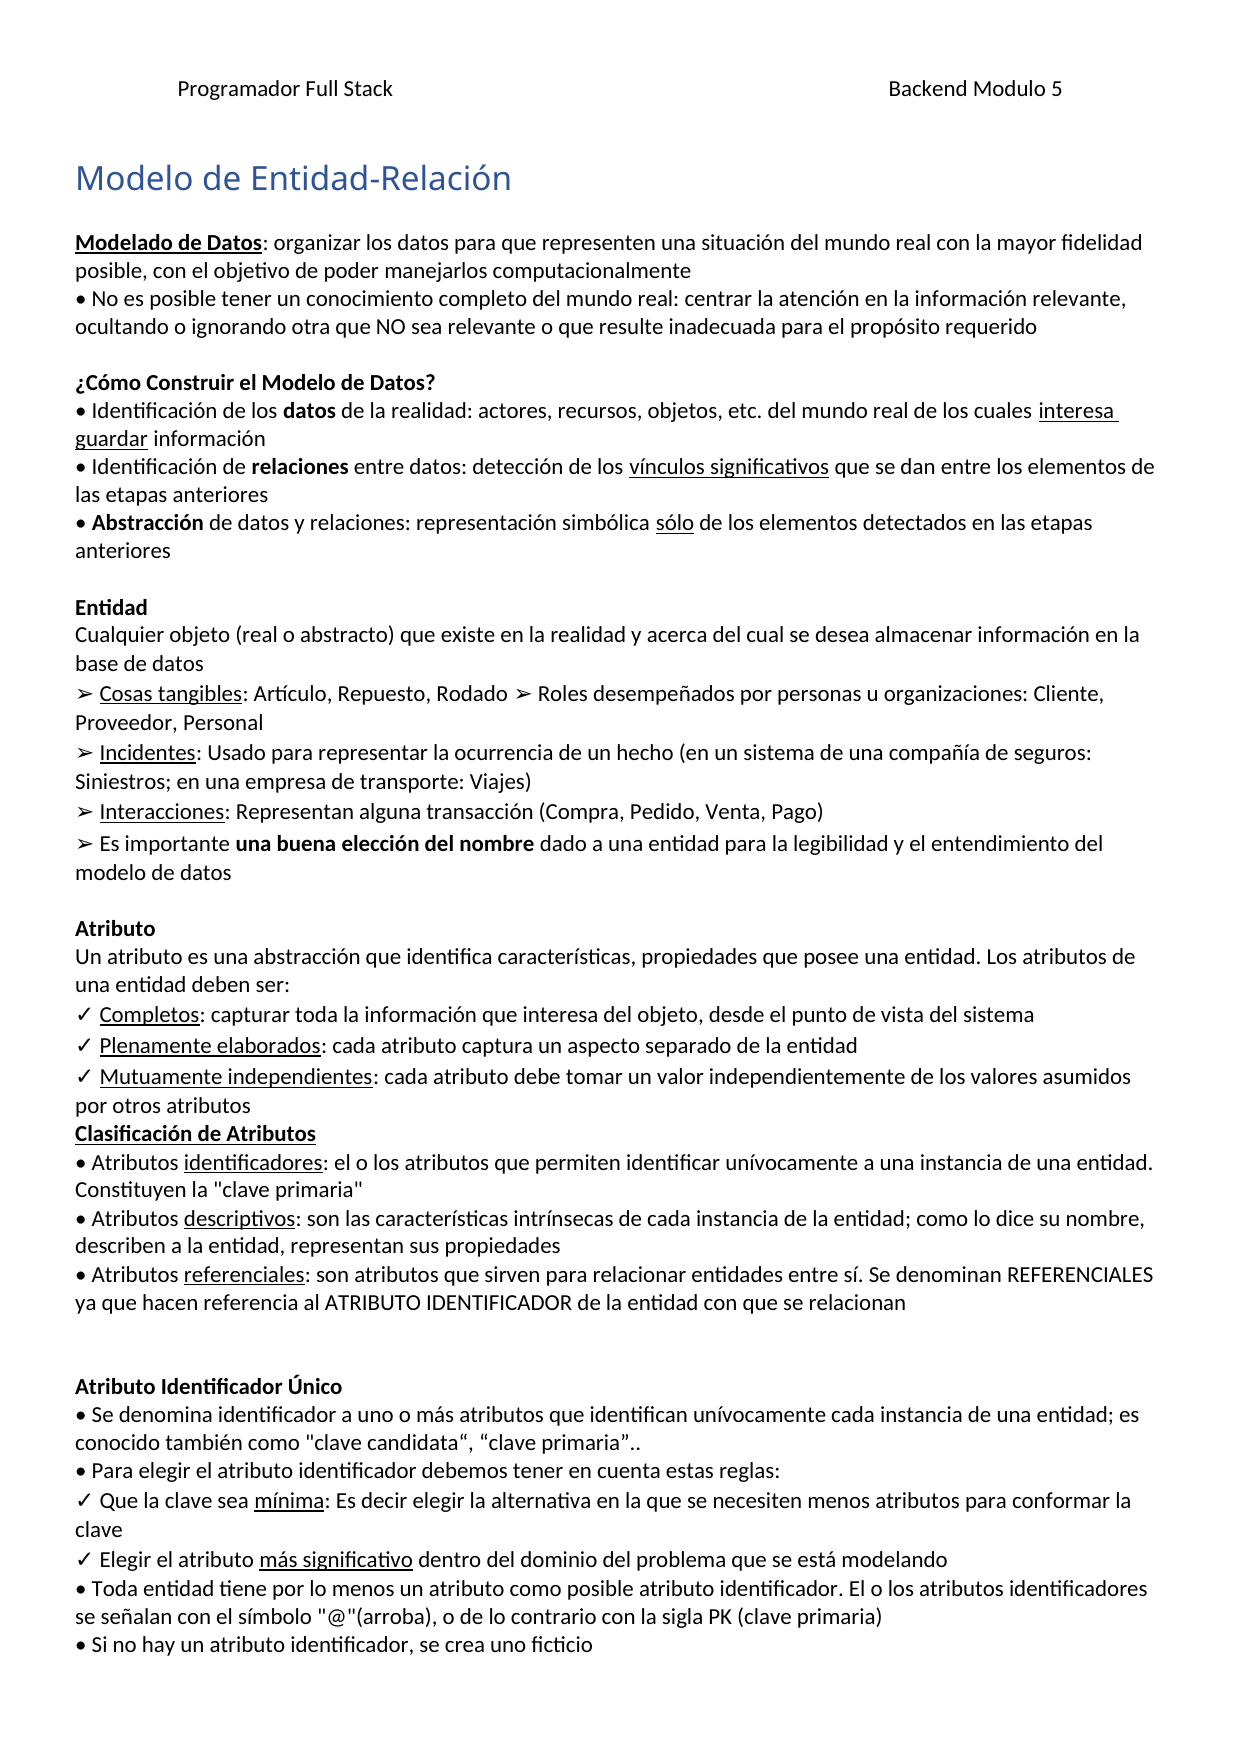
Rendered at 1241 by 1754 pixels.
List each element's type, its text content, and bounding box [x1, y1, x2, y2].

text Clasificación de Atributos [75, 1119, 1165, 1148]
text • Toda entidad tiene por lo menos un atributo como posible atributo identificador. El o los atributos identificadores se señalan con el símbolo "@"(arroba), o de lo contrario con la sigla PK (clave primaria) [75, 1574, 1165, 1630]
text ✓ Completos: capturar toda la información que interesa del objeto, desde el punto de vista del sistema [75, 998, 1165, 1029]
text ✓ Mutuamente independientes: cada atributo debe tomar un valor independientemente de los valores asumidos por otros atributos [75, 1060, 1165, 1119]
text • Identificación de relaciones entre datos: detección de los vínculos significativos que se dan entre los elementos de las etapas anteriores [75, 452, 1165, 508]
text ➢ Incidentes: Usado para representar la ocurrencia de un hecho (en un sistema de una compañía de seguros: Siniestros; en una empresa de transporte: Viajes) [75, 736, 1165, 795]
text • Identificación de los datos de la realidad: actores, recursos, objetos, etc. del mundo real de los cuales interesa guardar información [75, 396, 1165, 452]
text ✓ Que la clave sea mínima: Es decir elegir la alternativa en la que se necesiten menos atributos para conformar la clave [75, 1484, 1165, 1543]
text ➢ Es importante una buena elección del nombre dado a una entidad para la legibilidad y el entendimiento del modelo de datos [75, 826, 1165, 886]
text • Atributos referenciales: son atributos que sirven para relacionar entidades entre sí. Se denominan REFERENCIALES ya que hacen referencia al ATRIBUTO IDENTIFICADOR de la entidad con que se relacionan [75, 1260, 1165, 1316]
text ✓ Plenamente elaborados: cada atributo captura un aspecto separado de la entidad [75, 1029, 1165, 1060]
text • Si no hay un atributo identificador, se crea uno ficticio [75, 1630, 1165, 1658]
text ✓ Elegir el atributo más significativo dentro del dominio del problema que se está modelando [75, 1543, 1165, 1574]
text Atributo Identificador Único [75, 1372, 1165, 1400]
text Cualquier objeto (real o abstracto) que existe en la realidad y acerca del cual se desea almacenar información en la base de datos [75, 621, 1165, 677]
text ➢ Cosas tangibles: Artículo, Repuesto, Rodado ➢ Roles desempeñados por personas u organizaciones: Cliente, Proveedor, Personal [75, 677, 1165, 736]
text • Abstracción de datos y relaciones: representación simbólica sólo de los elementos detectados en las etapas anteriores [75, 508, 1165, 564]
text ¿Cómo Construir el Modelo de Datos? [75, 368, 1165, 396]
text • Se denomina identificador a uno o más atributos que identifican unívocamente cada instancia de una entidad; es conocido también como "clave candidata“, “clave primaria”.. [75, 1400, 1165, 1456]
subtitle Modelo de Entidad-Relación [75, 155, 1165, 200]
text Entidad [75, 593, 1165, 621]
text Un atributo es una abstracción que identifica características, propiedades que posee una entidad. Los atributos de una entidad deben ser: [75, 942, 1165, 998]
text • Atributos identificadores: el o los atributos que permiten identificar unívocamente a una instancia de una entidad. Constituyen la "clave primaria" [75, 1148, 1165, 1204]
text • Atributos descriptivos: son las características intrínsecas de cada instancia de la entidad; como lo dice su nombre, describen a la entidad, representan sus propiedades [75, 1204, 1165, 1260]
text Atributo [75, 914, 1165, 942]
text Modelado de Datos: organizar los datos para que representen una situación del mundo real con la mayor fidelidad posible, con el objetivo de poder manejarlos computacionalmente [75, 228, 1165, 284]
text • Para elegir el atributo identificador debemos tener en cuenta estas reglas: [75, 1456, 1165, 1484]
text ➢ Interacciones: Representan alguna transacción (Compra, Pedido, Venta, Pago) [75, 795, 1165, 826]
text • No es posible tener un conocimiento completo del mundo real: centrar la atención en la información relevante, ocultando o ignorando otra que NO sea relevante o que resulte inadecuada para el propósito requerido [75, 284, 1165, 340]
